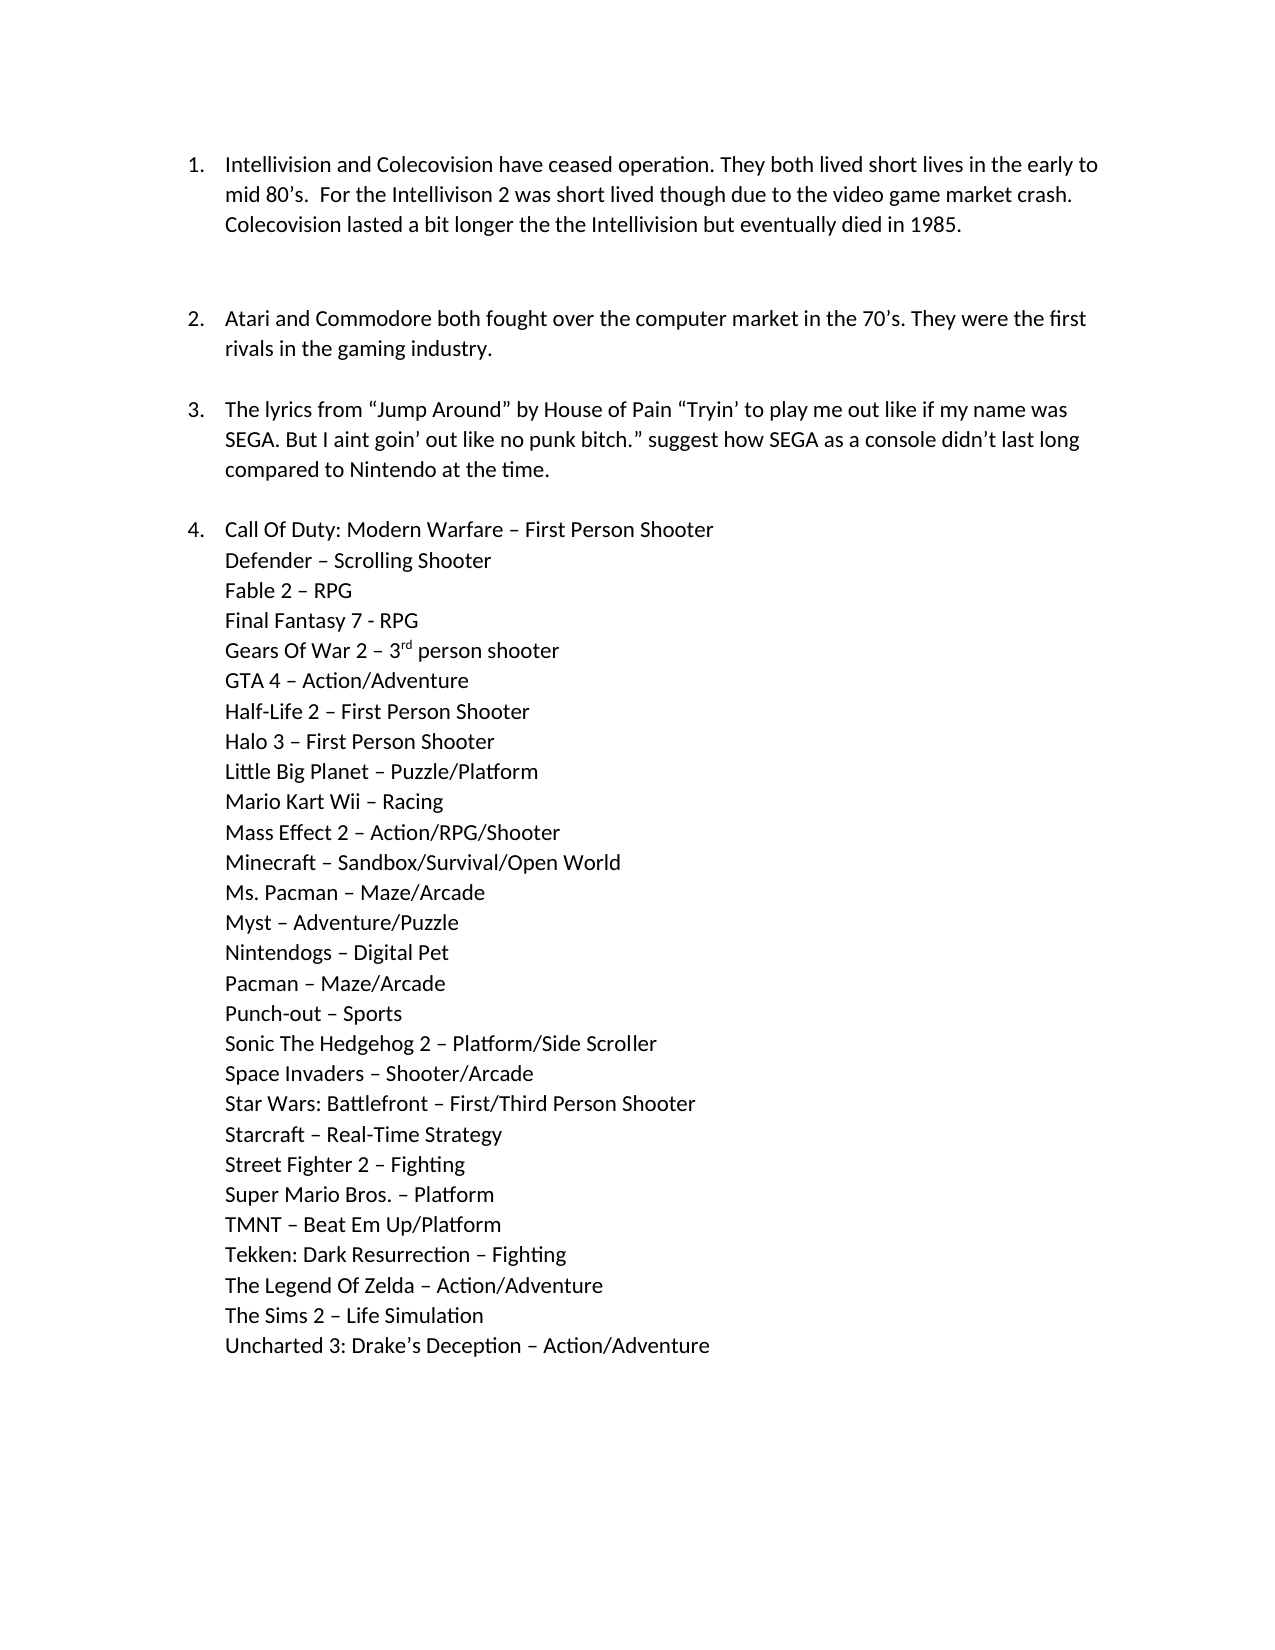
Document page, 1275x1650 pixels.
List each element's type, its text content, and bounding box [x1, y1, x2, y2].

list Halo 3 – First Person Shooter [225, 727, 1125, 755]
list Myst – Adventure/Puzzle [225, 908, 1125, 936]
list Gears Of War 2 – 3rd person shooter [225, 636, 1125, 664]
list Intellivision and Colecovision have ceased operation. They both lived short lives in the early to mid 80’s. For the Intellivison 2 was short lived though due to the video game market crash. Colecovision lasted a bit longer the the Intellivision but eventually died in 1985. [187, 150, 1125, 238]
list The Legend Of Zelda – Action/Adventure [225, 1271, 1125, 1299]
list Minecraft – Sandbox/Survival/Open World [225, 848, 1125, 876]
list Defender – Scrolling Shooter [225, 546, 1125, 574]
list Tekken: Dark Resurrection – Fighting [225, 1241, 1125, 1269]
list Star Wars: Battlefront – First/Third Person Shooter [225, 1089, 1125, 1118]
list The lyrics from “Jump Around” by House of Pain “Tryin’ to play me out like if my name was SEGA. But I aint goin’ out like no punk bitch.” suggest how SEGA as a console didn’t last long compared to Nintendo at the time. [187, 395, 1125, 483]
list Atari and Commodore both fought over the computer market in the 70’s. They were the first rivals in the gaming industry. [187, 304, 1125, 362]
list TMNT – Beat Em Up/Platform [225, 1210, 1125, 1238]
list The Sims 2 – Life Simulation [225, 1301, 1125, 1329]
list Nintendogs – Digital Pet [225, 938, 1125, 967]
list Final Fantasy 7 - RPG [225, 606, 1125, 634]
list Space Invaders – Shooter/Arcade [225, 1059, 1125, 1087]
list Mass Effect 2 – Action/RPG/Shooter [225, 818, 1125, 846]
list Ms. Pacman – Maze/Arcade [225, 878, 1125, 906]
list Punch-out – Sports [225, 999, 1125, 1027]
list Fable 2 – RPG [225, 576, 1125, 604]
list Little Big Planet – Puzzle/Platform [225, 757, 1125, 785]
list Street Fighter 2 – Fighting [225, 1150, 1125, 1178]
list GTA 4 – Action/Adventure [225, 667, 1125, 695]
list Half-Life 2 – First Person Shooter [225, 697, 1125, 725]
list Uncharted 3: Drake’s Deception – Action/Adventure [225, 1331, 1125, 1359]
list Call Of Duty: Modern Warfare – First Person Shooter [187, 516, 1125, 544]
list Starcraft – Real-Time Strategy [225, 1120, 1125, 1148]
list Pacman – Maze/Arcade [225, 969, 1125, 997]
list Super Mario Bros. – Platform [225, 1180, 1125, 1208]
list Sonic The Hedgehog 2 – Platform/Side Scroller [225, 1029, 1125, 1057]
list Mario Kart Wii – Racing [225, 787, 1125, 816]
